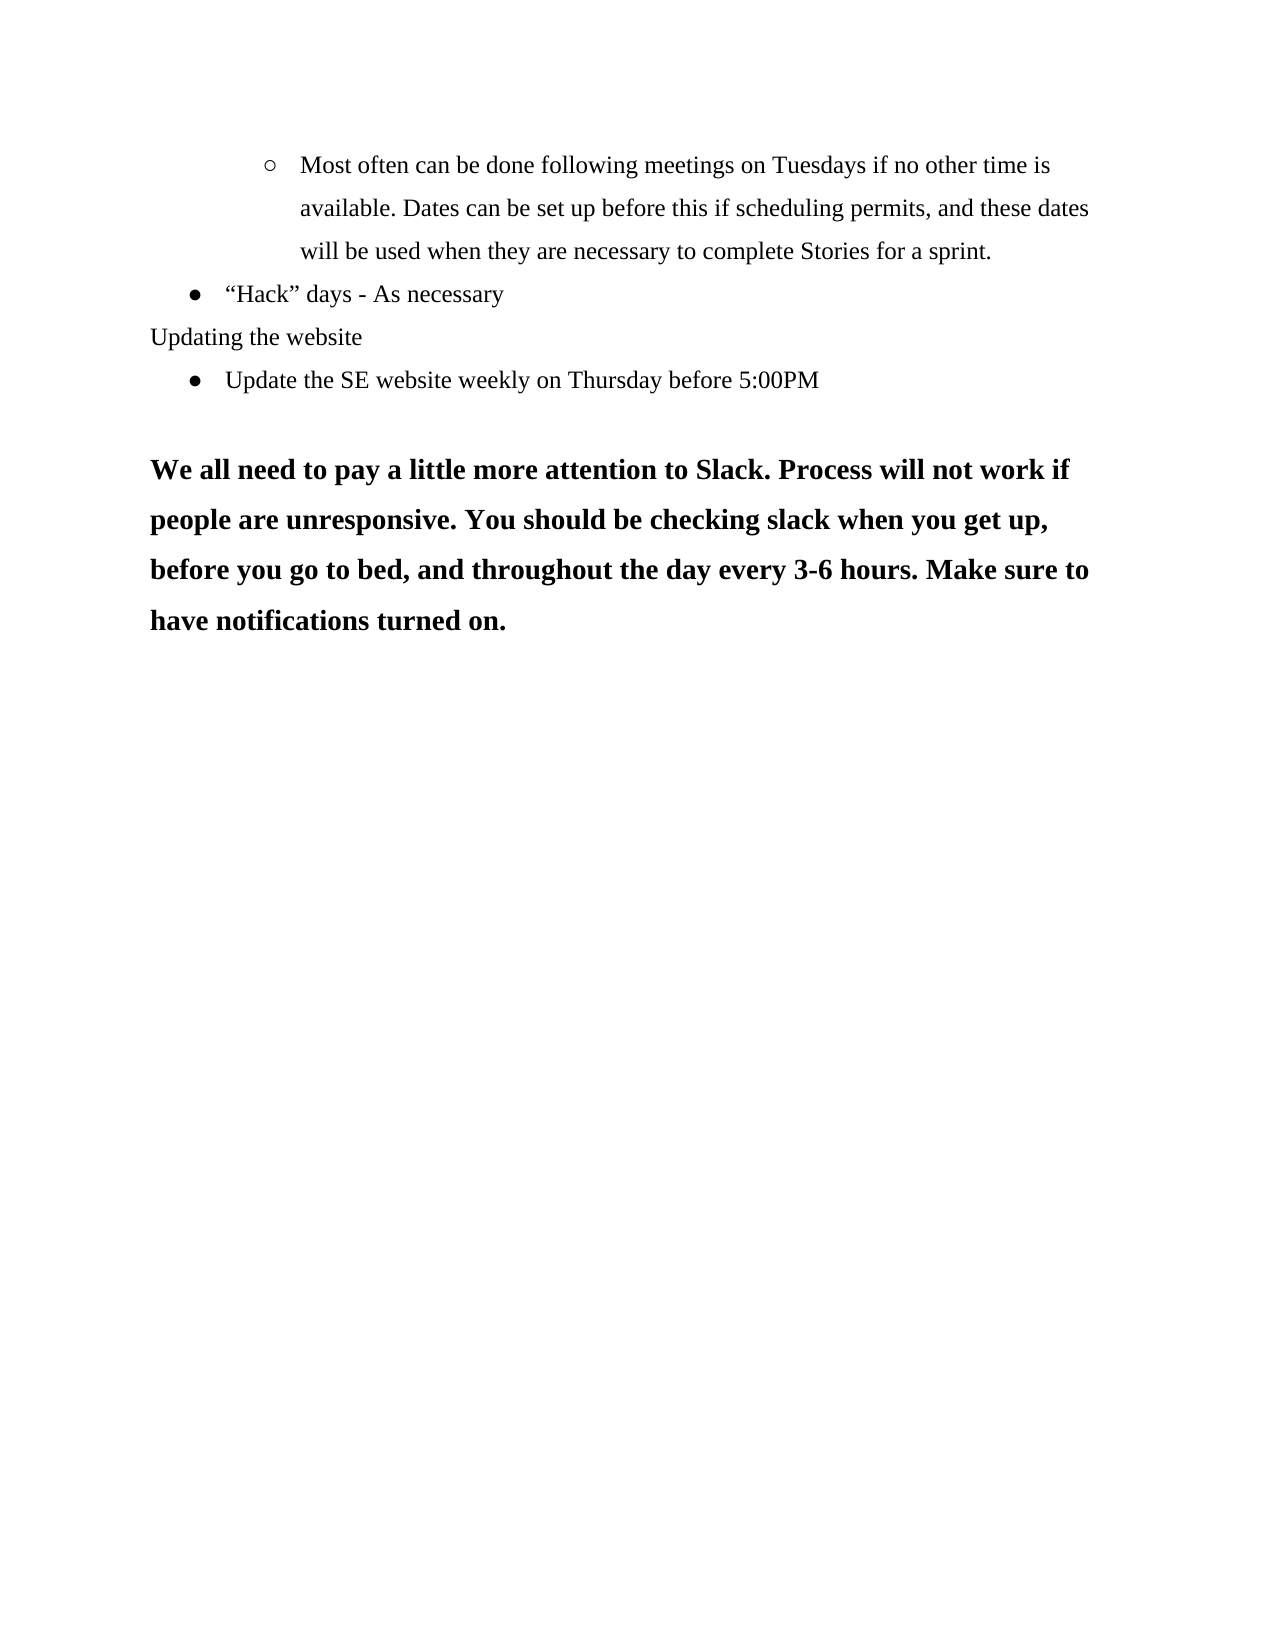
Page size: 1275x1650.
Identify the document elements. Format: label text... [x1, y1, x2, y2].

list Most often can be done following meetings on Tuesdays if no other time is available. Dates can be set up before this if scheduling permits, and these dates will be used when they are necessary to complete Stories for a sprint. [262, 150, 1125, 265]
list Update the SE website weekly on Thursday before 5:00PM [187, 366, 1125, 394]
text Updating the website [150, 322, 1125, 351]
text We all need to pay a little more attention to Slack. Process will not work if people are unresponsive. You should be checking slack when you get up, before you go to bed, and throughout the day every 3-6 hours. Make sure to have notifications turned on. [150, 452, 1125, 636]
list “Hack” days - As necessary [187, 279, 1125, 308]
